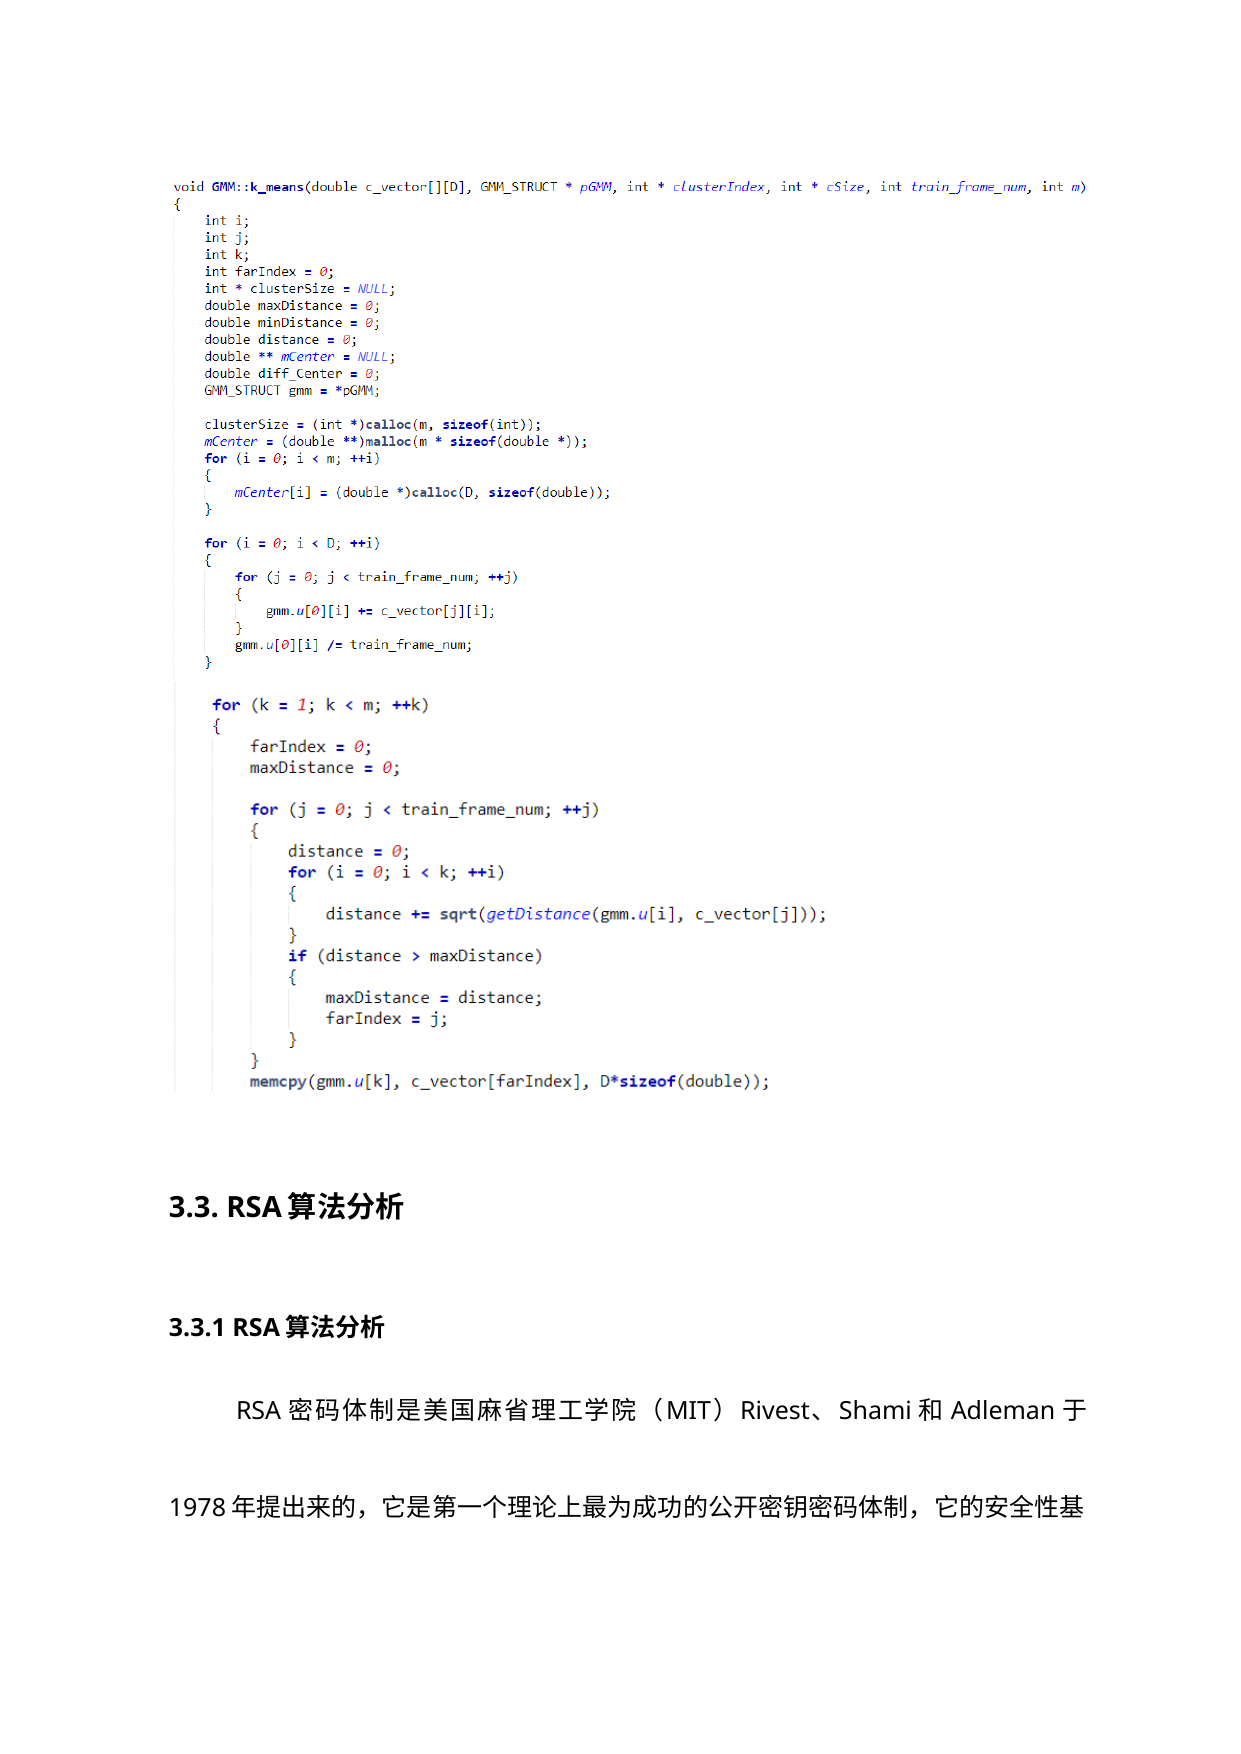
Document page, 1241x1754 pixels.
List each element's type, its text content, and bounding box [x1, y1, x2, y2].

picture [168, 163, 1093, 681]
subtitle 3.3. RSA算法分析 [169, 1172, 1087, 1237]
subtitle 3.3.1 RSA算法分析 [169, 1293, 1087, 1358]
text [169, 1376, 1087, 1538]
picture [168, 682, 841, 1116]
